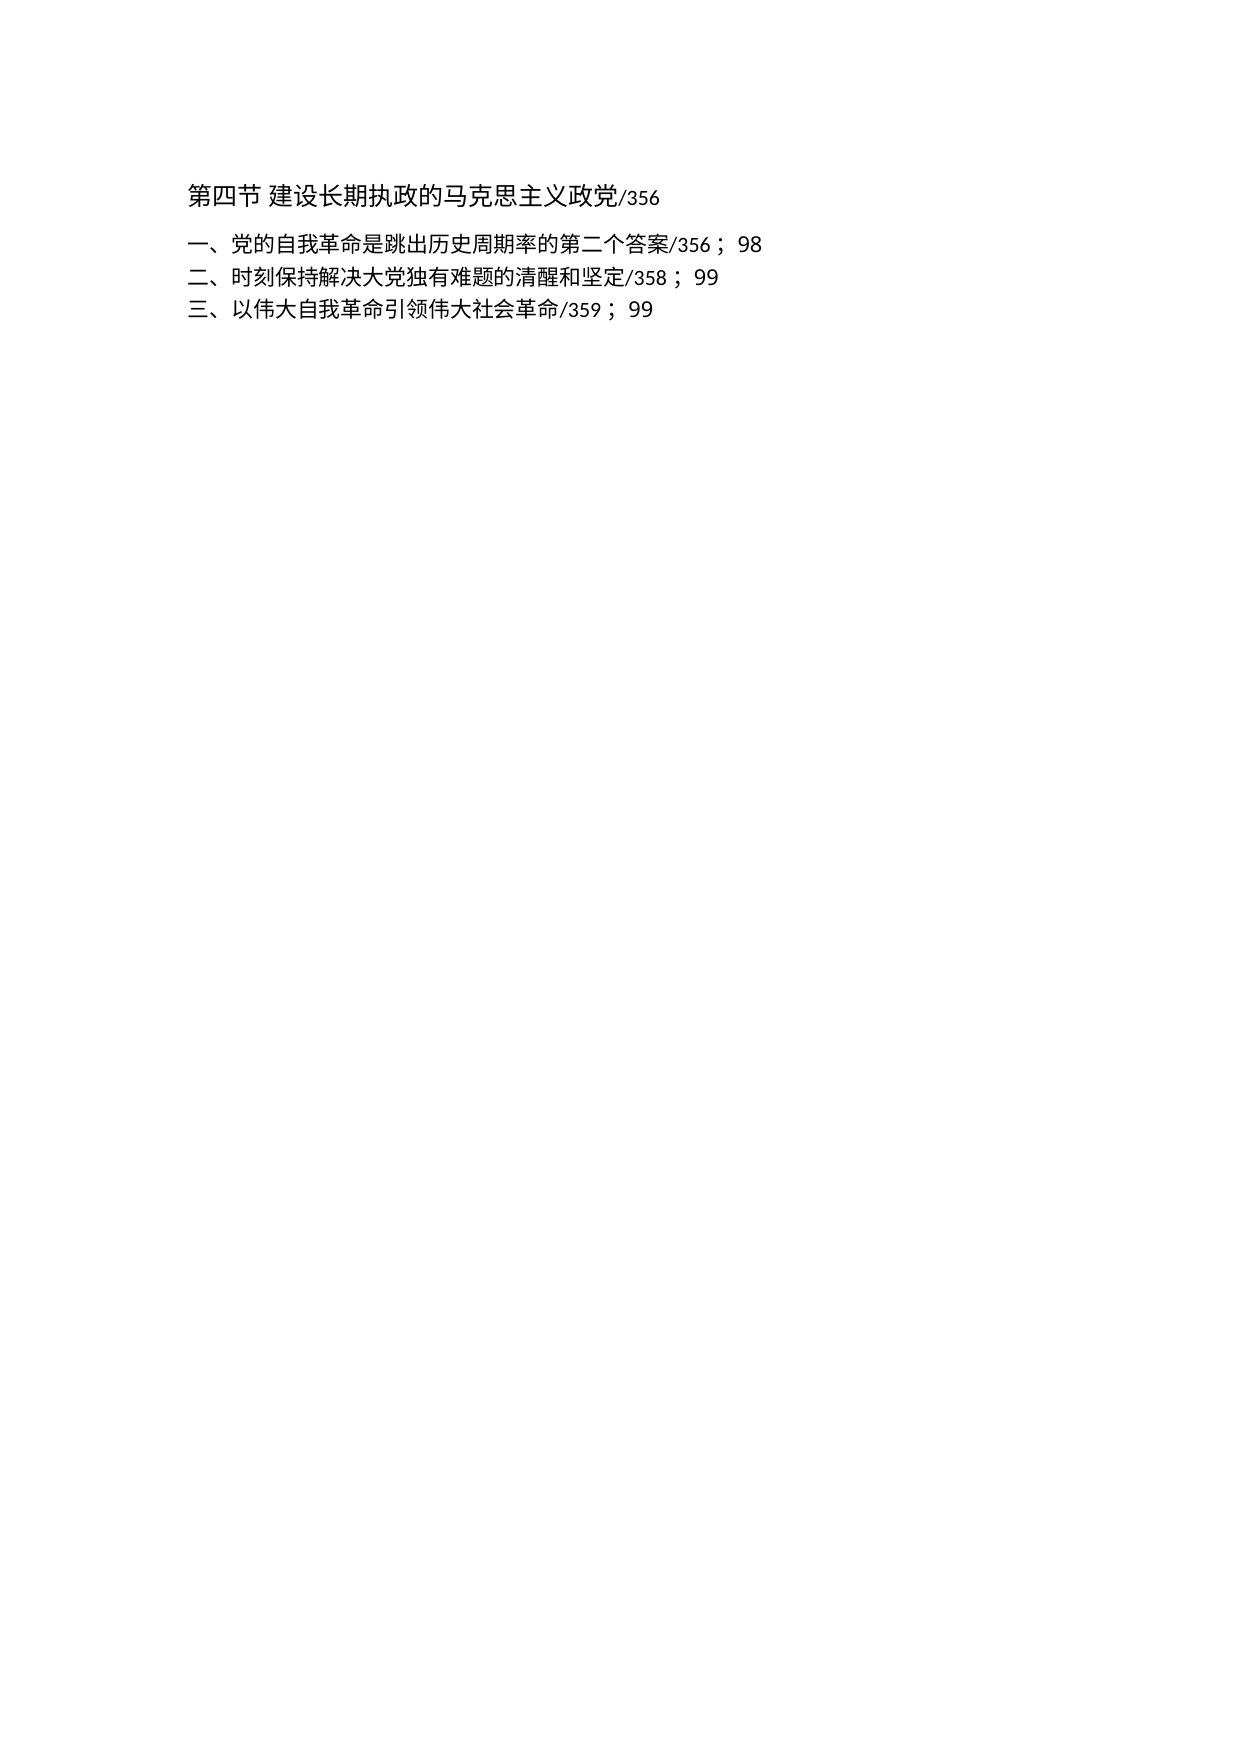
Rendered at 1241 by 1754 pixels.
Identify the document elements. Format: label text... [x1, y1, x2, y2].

text 二、时刻保持解决大党独有难题的清醒和坚定/358 ；99 [187, 259, 1053, 292]
text 一、党的自我革命是跳出历史周期率的第二个答案/356 ；98 [187, 227, 1053, 259]
text 第四节 建设长期执政的马克思主义政党/356 [187, 162, 1053, 227]
text 三、以伟大自我革命引领伟大社会革命/359 ；99 [187, 292, 1053, 324]
